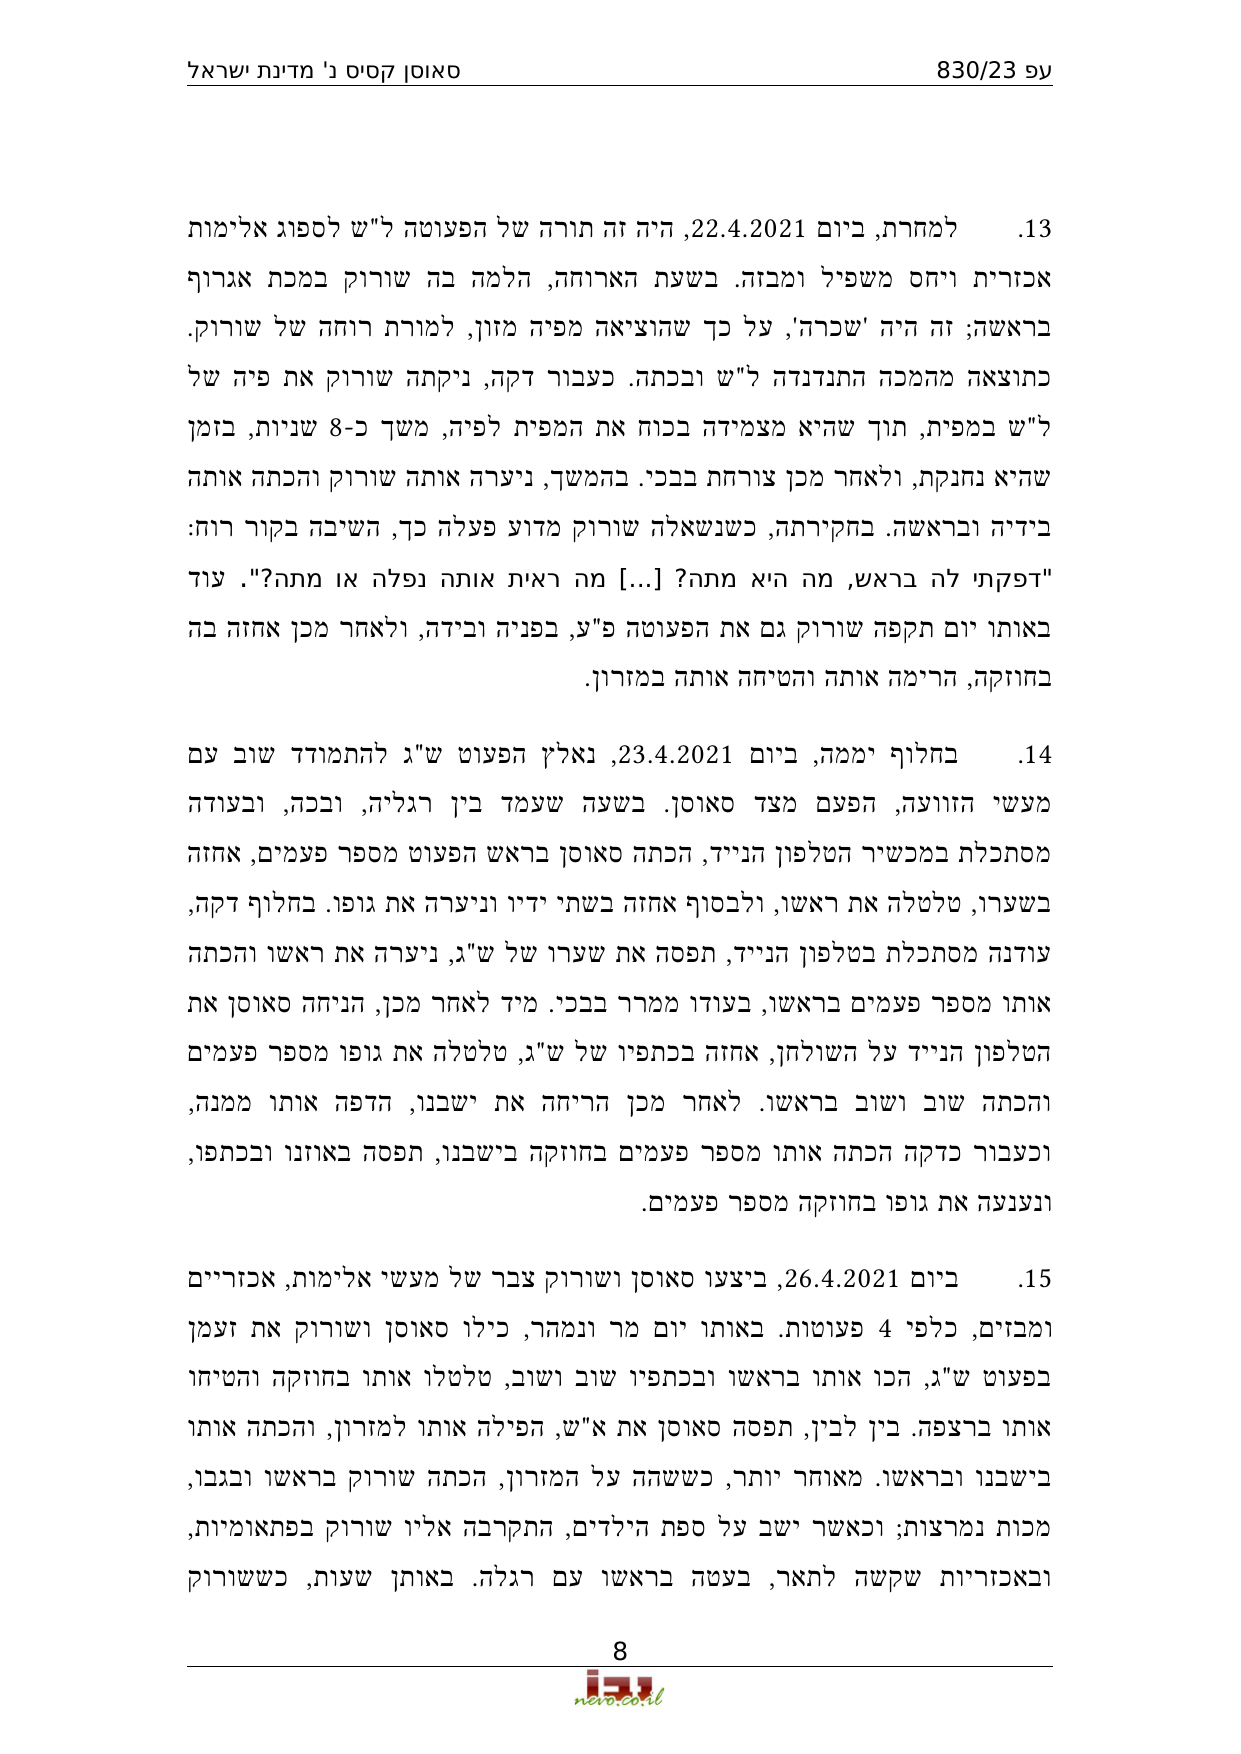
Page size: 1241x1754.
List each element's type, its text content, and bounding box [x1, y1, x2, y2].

list למחרת, ביום 22.4.2021, היה זה תורה של הפעוטה ל"ש לספוג אלימות אכזרית ויחס משפיל ומבזה. בשעת הארוחה, הלמה בה שורוק במכת אגרוף בראשה; זה היה 'שכרה', על כך שהוציאה מפיה מזון, למורת רוחה של שורוק. כתוצאה מהמכה התנדנדה ל"ש ובכתה. כעבור דקה, ניקתה שורוק את פיה של ל"ש במפית, תוך שהיא מצמידה בכוח את המפית לפיה, משך כ-8 שניות, בזמן שהיא נחנקת, ולאחר מכן צורחת בבכי. בהמשך, ניערה אותה שורוק והכתה אותה בידיה ובראשה. בחקירתה, כשנשאלה שורוק מדוע פעלה כך, השיבה בקור רוח: "דפקתי לה בראש, מה היא מתה? [...] מה ראית אותה נפלה או מתה?". עוד באותו יום תקפה שורוק גם את הפעוטה פ"ע, בפניה ובידה, ולאחר מכן אחזה בה בחוזקה, הרימה אותה והטיחה אותה במזרון. [187, 211, 1053, 694]
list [187, 1261, 1053, 1593]
list בחלוף יממה, ביום 23.4.2021, נאלץ הפעוט ש"ג להתמודד שוב עם מעשי הזוועה, הפעם מצד סאוסן. בשעה שעמד בין רגליה, ובכה, ובעודה מסתכלת במכשיר הטלפון הנייד, הכתה סאוסן בראש הפעוט מספר פעמים, אחזה בשערו, טלטלה את ראשו, ולבסוף אחזה בשתי ידיו וניערה את גופו. בחלוף דקה, עודנה מסתכלת בטלפון הנייד, תפסה את שערו של ש"ג, ניערה את ראשו והכתה אותו מספר פעמים בראשו, בעודו ממרר בבכי. מיד לאחר מכן, הניחה סאוסן את הטלפון הנייד על השולחן, אחזה בכתפיו של ש"ג, טלטלה את גופו מספר פעמים והכתה שוב ושוב בראשו. לאחר מכן הריחה את ישבנו, הדפה אותו ממנה, וכעבור כדקה הכתה אותו מספר פעמים בחוזקה בישבנו, תפסה באוזנו ובכתפו, ונענעה את גופו בחוזקה מספר פעמים. [187, 737, 1053, 1218]
picture [574, 1669, 666, 1707]
